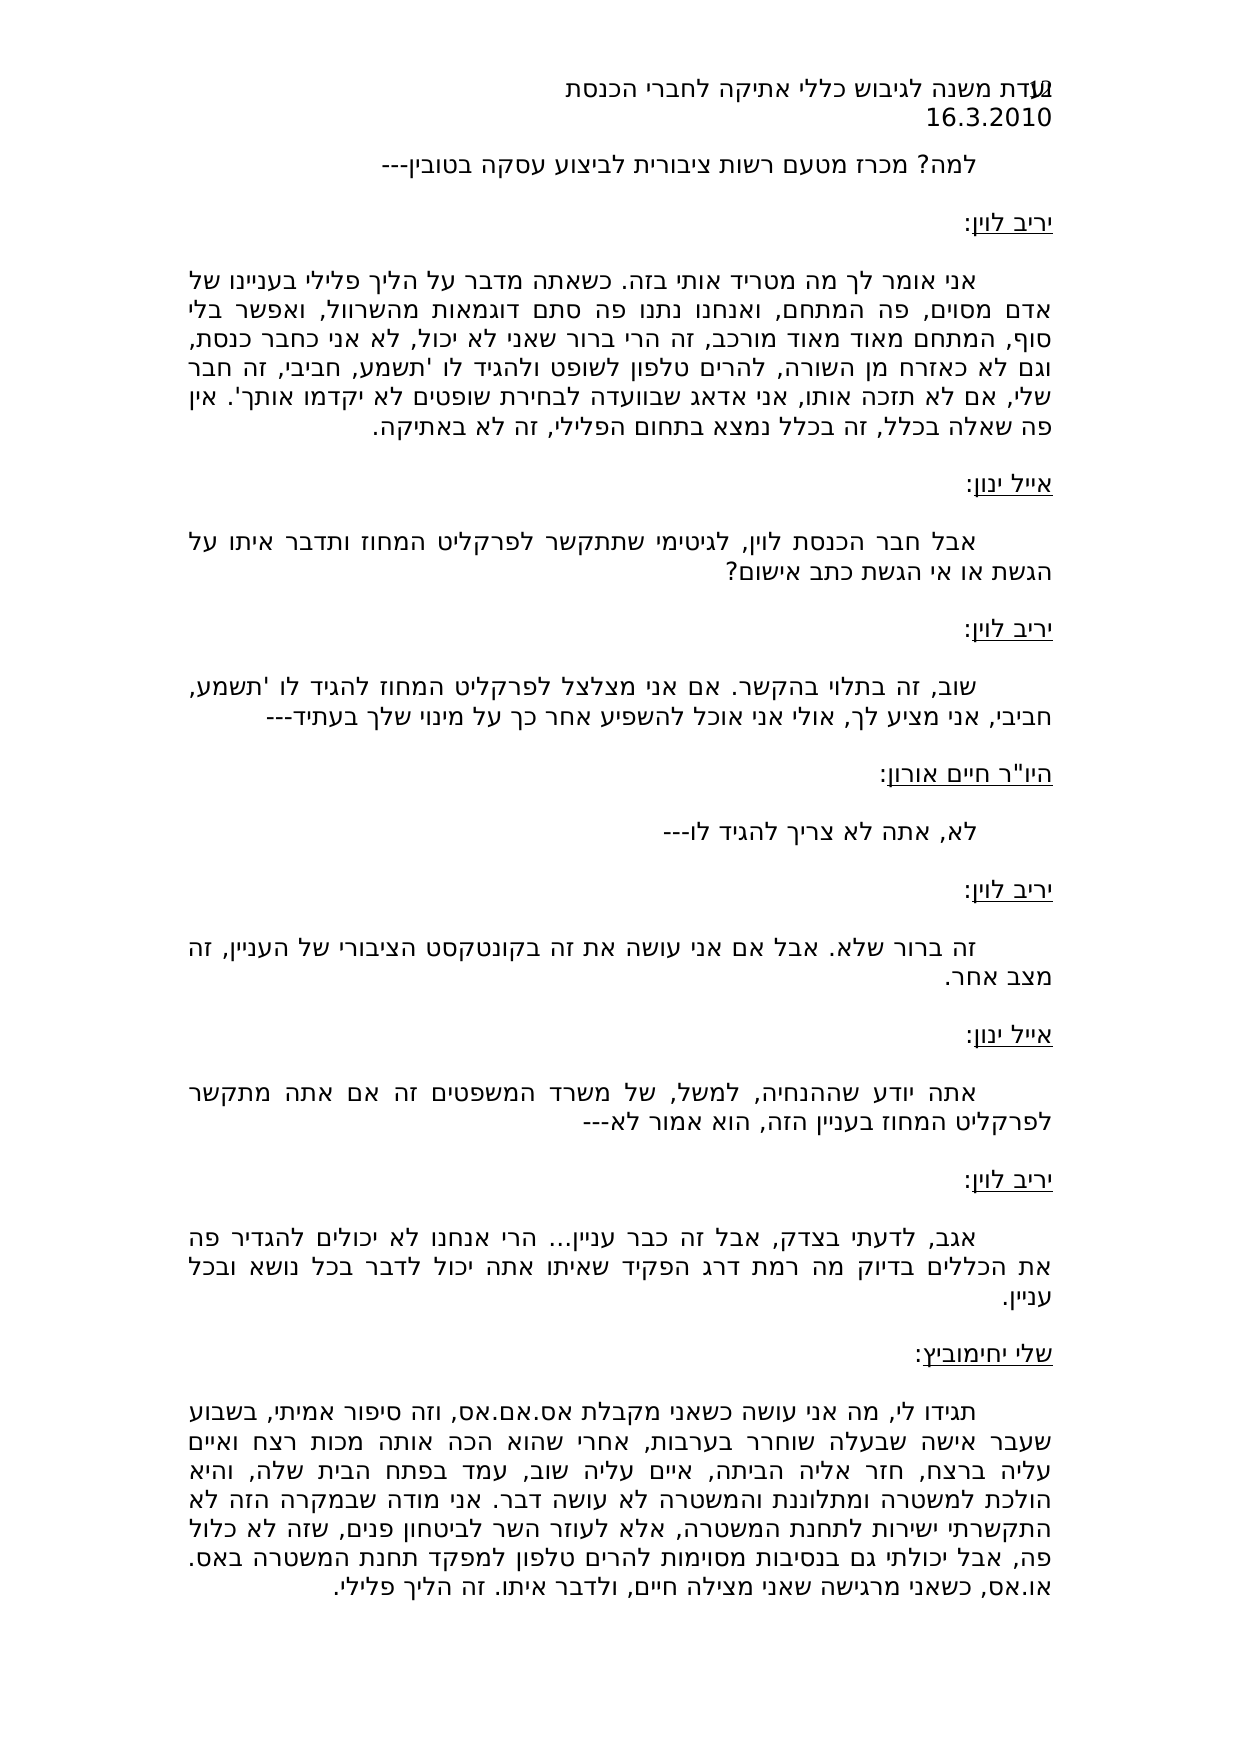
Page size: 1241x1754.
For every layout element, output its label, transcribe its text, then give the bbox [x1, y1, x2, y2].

text אייל ינון: [187, 469, 1053, 499]
text יריב לוין: [187, 208, 1053, 237]
text יריב לוין: [187, 1165, 1053, 1194]
text שוב, זה בתלוי בהקשר. אם אני מצלצל לפרקליט המחוז להגיד לו 'תשמע, חביבי, אני מציע לך, אולי אני אוכל להשפיע אחר כך על מינוי שלך בעתיד--- [187, 672, 1053, 731]
text זה ברור שלא. אבל אם אני עושה את זה בקונטקסט הציבורי של העניין, זה מצב אחר. [187, 933, 1053, 992]
text אייל ינון: [187, 1020, 1053, 1049]
text אבל חבר הכנסת לוין, לגיטימי שתתקשר לפרקליט המחוז ותדבר איתו על הגשת או אי הגשת כתב אישום? [187, 527, 1053, 586]
text אגב, לדעתי בצדק, אבל זה כבר עניין... הרי אנחנו לא יכולים להגדיר פה את הכללים בדיוק מה רמת דרג הפקיד שאיתו אתה יכול לדבר בכל נושא ובכל עניין. [187, 1223, 1053, 1311]
text תגידו לי, מה אני עושה כשאני מקבלת אס.אם.אס, וזה סיפור אמיתי, בשבוע שעבר אישה שבעלה שוחרר בערבות, אחרי שהוא הכה אותה מכות רצח ואיים עליה ברצח, חזר אליה הביתה, איים עליה שוב, עמד בפתח הבית שלה, והיא הולכת למשטרה ומתלוננת והמשטרה לא עושה דבר. אני מודה שבמקרה הזה לא התקשרתי ישירות לתחנת המשטרה, אלא לעוזר השר לביטחון פנים, שזה לא כלול פה, אבל יכולתי גם בנסיבות מסוימות להרים טלפון למפקד תחנת המשטרה באס.או.אס, כשאני מרגישה שאני מצילה חיים, ולדבר איתו. זה הליך פלילי. [187, 1397, 1053, 1602]
text יריב לוין: [187, 875, 1053, 904]
text אתה יודע שההנחיה, למשל, של משרד המשפטים זה אם אתה מתקשר לפרקליט המחוז בעניין הזה, הוא אמור לא--- [187, 1078, 1053, 1137]
text למה? מכרז מטעם רשות ציבורית לביצוע עסקה בטובין--- [187, 150, 1053, 179]
text שלי יחימוביץ: [187, 1339, 1053, 1369]
text היו"ר חיים אורון: [187, 759, 1053, 789]
text יריב לוין: [187, 614, 1053, 644]
text אני אומר לך מה מטריד אותי בזה. כשאתה מדבר על הליך פלילי בעניינו של אדם מסוים, פה המתחם, ואנחנו נתנו פה סתם דוגמאות מהשרוול, ואפשר בלי סוף, המתחם מאוד מאוד מורכב, זה הרי ברור שאני לא יכול, לא אני כחבר כנסת, וגם לא כאזרח מן השורה, להרים טלפון לשופט ולהגיד לו 'תשמע, חביבי, זה חבר שלי, אם לא תזכה אותו, אני אדאג שבוועדה לבחירת שופטים לא יקדמו אותך'. אין פה שאלה בכלל, זה בכלל נמצא בתחום הפלילי, זה לא באתיקה. [187, 266, 1053, 441]
text לא, אתה לא צריך להגיד לו--- [187, 817, 1053, 847]
